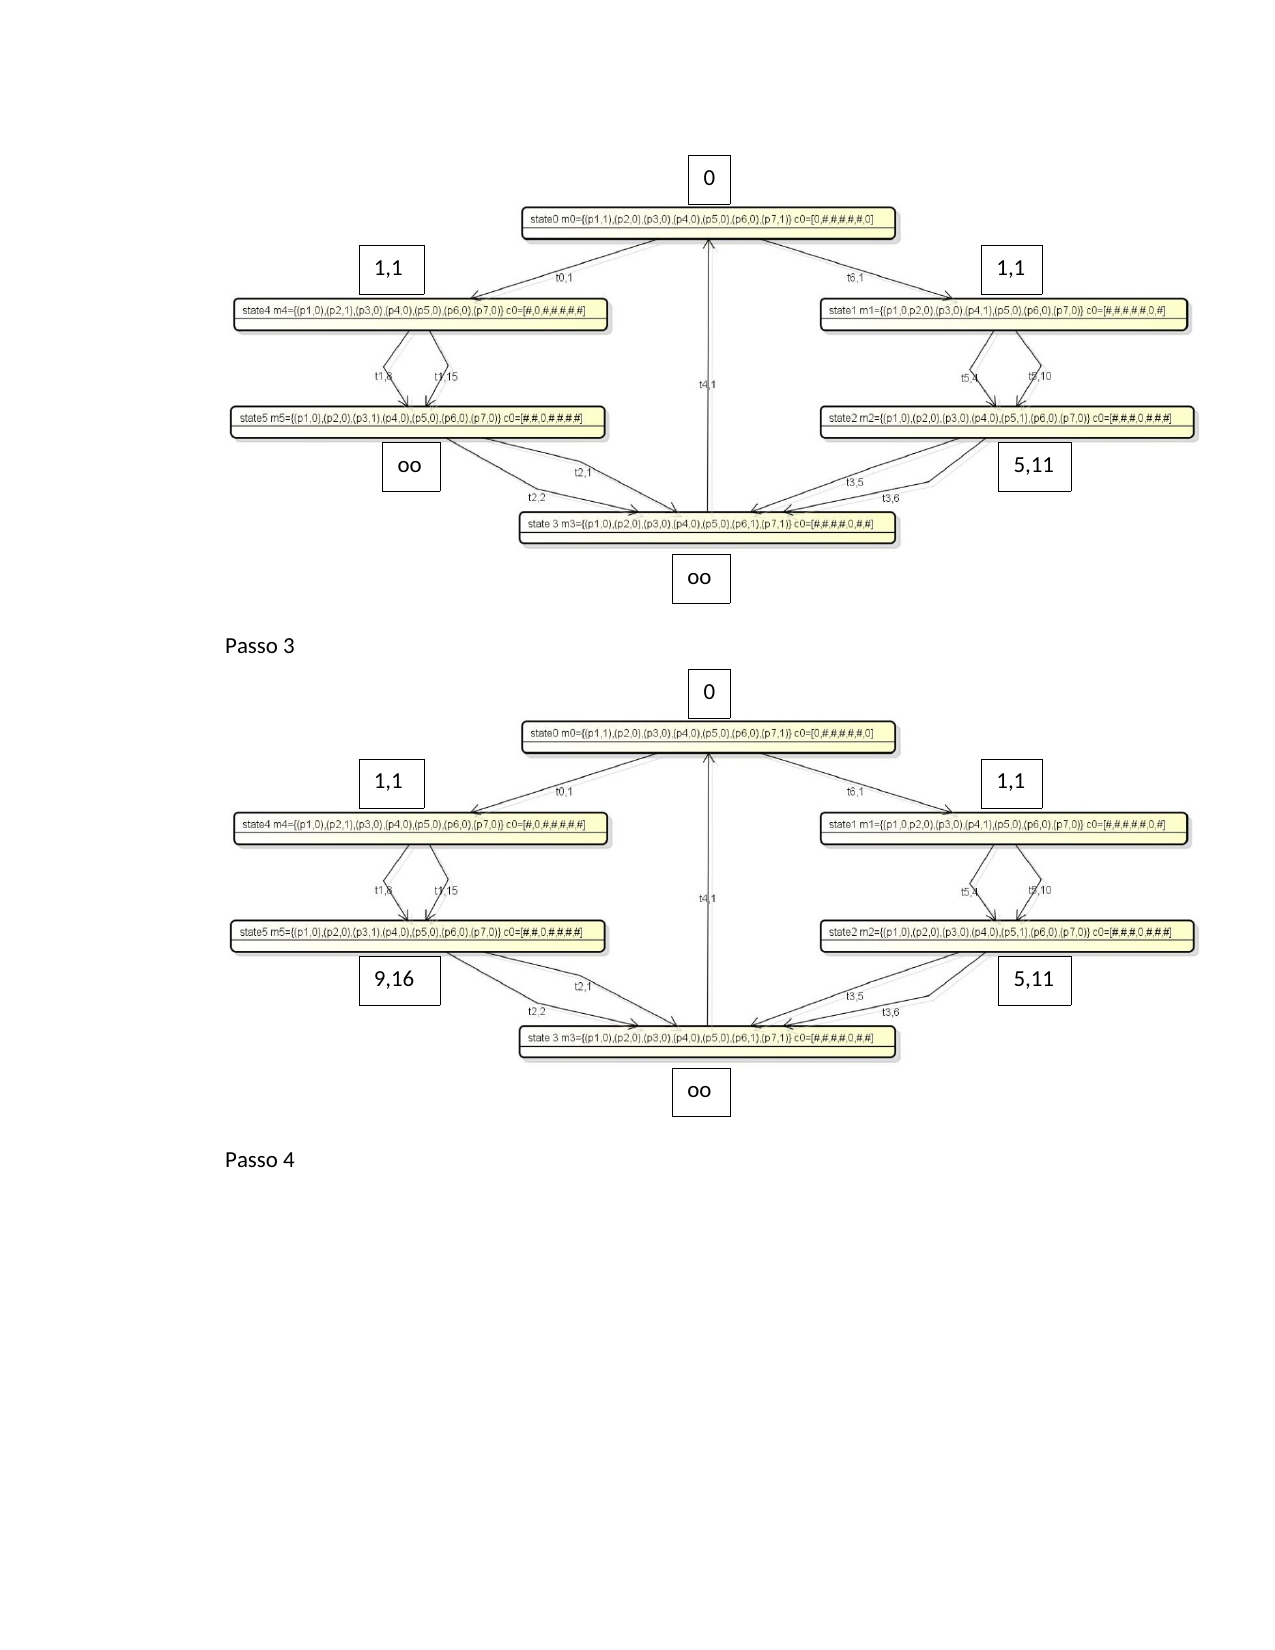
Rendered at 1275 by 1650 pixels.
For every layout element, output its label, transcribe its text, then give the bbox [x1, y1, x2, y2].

picture [225, 150, 1200, 596]
list Passo 4 [225, 1146, 1125, 1173]
picture [225, 663, 1200, 1110]
list Passo 3 [225, 632, 1125, 660]
